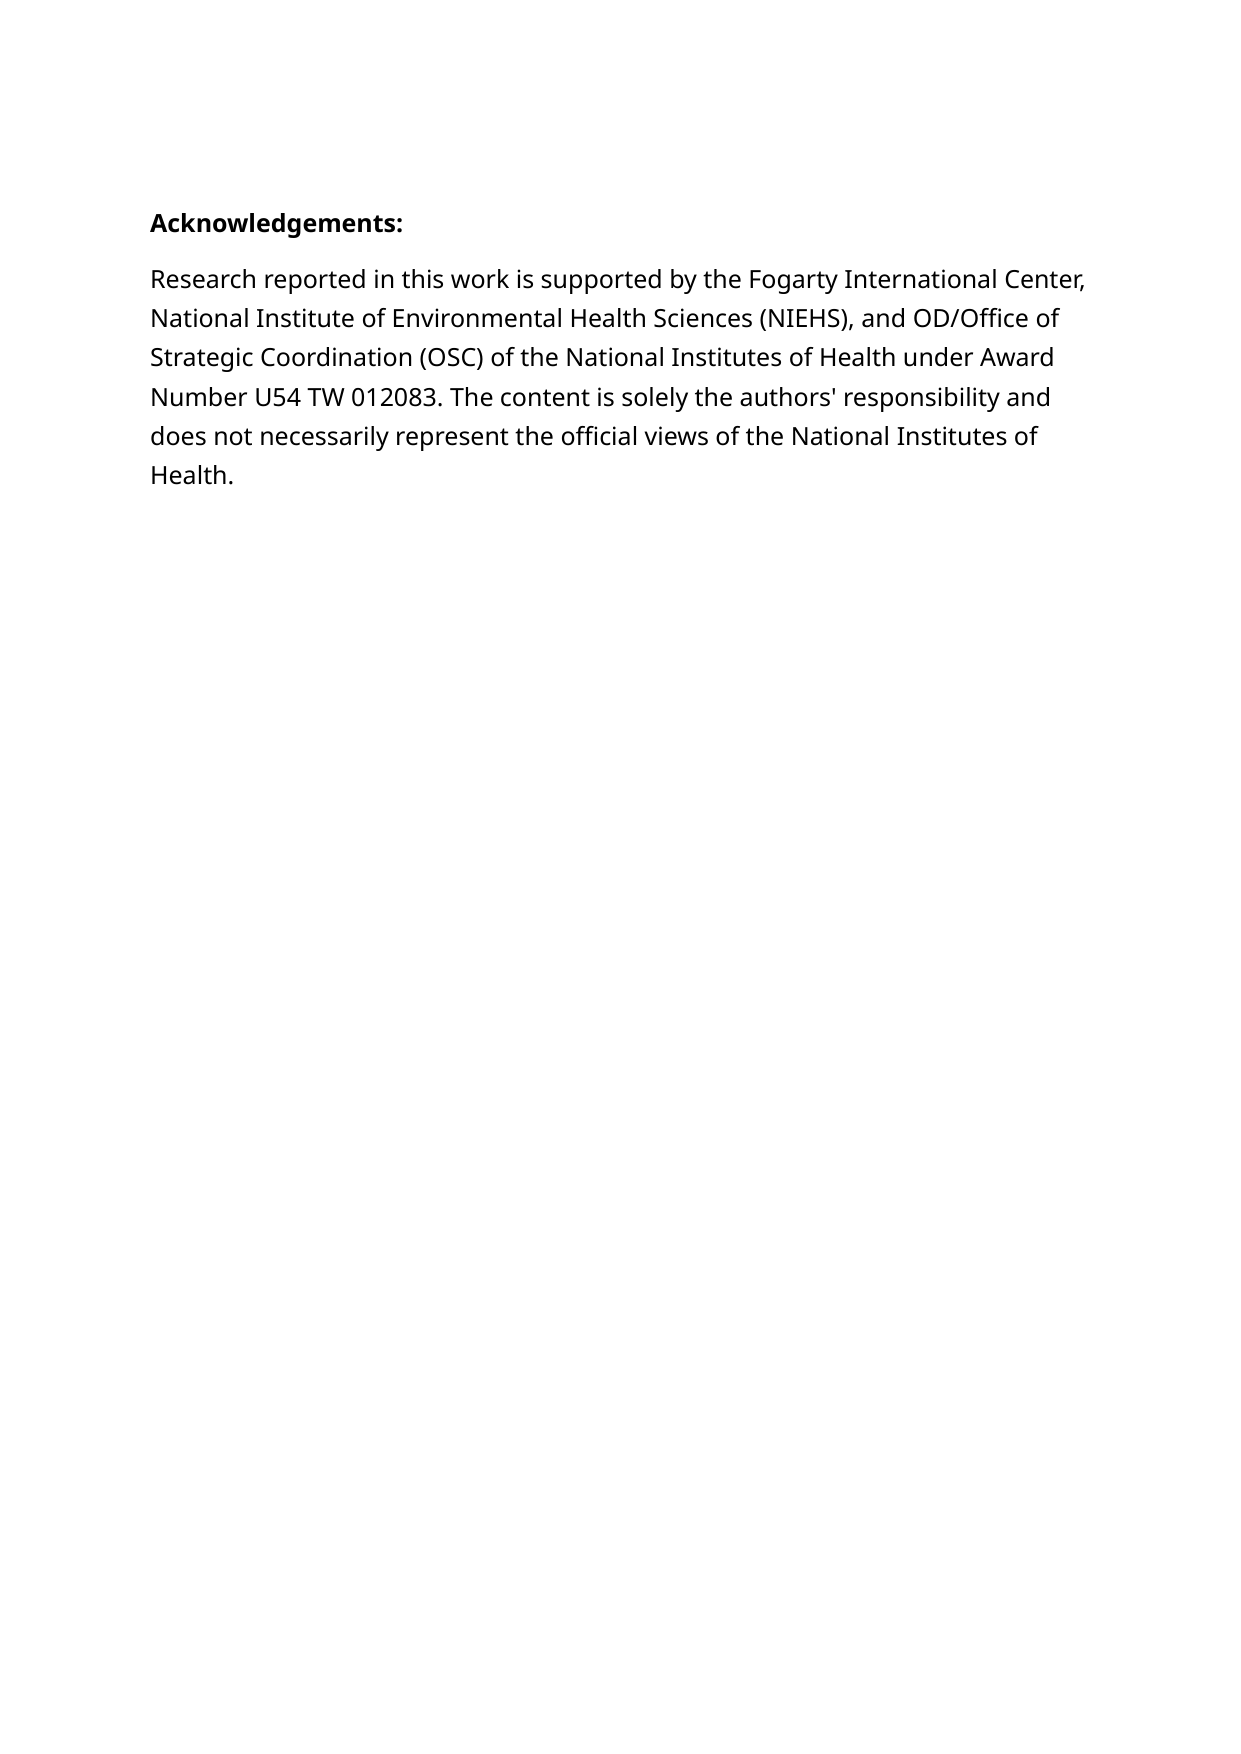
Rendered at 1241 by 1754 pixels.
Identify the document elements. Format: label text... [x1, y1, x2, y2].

text Research reported in this work is supported by the Fogarty International Center, National Institute of Environmental Health Sciences (NIEHS), and OD/Office of Strategic Coordination (OSC) of the National Institutes of Health under Award Number U54 TW 012083. The content is solely the authors' responsibility and does not necessarily represent the official views of the National Institutes of Health. [150, 262, 1090, 492]
text Acknowledgements: [150, 206, 1090, 240]
